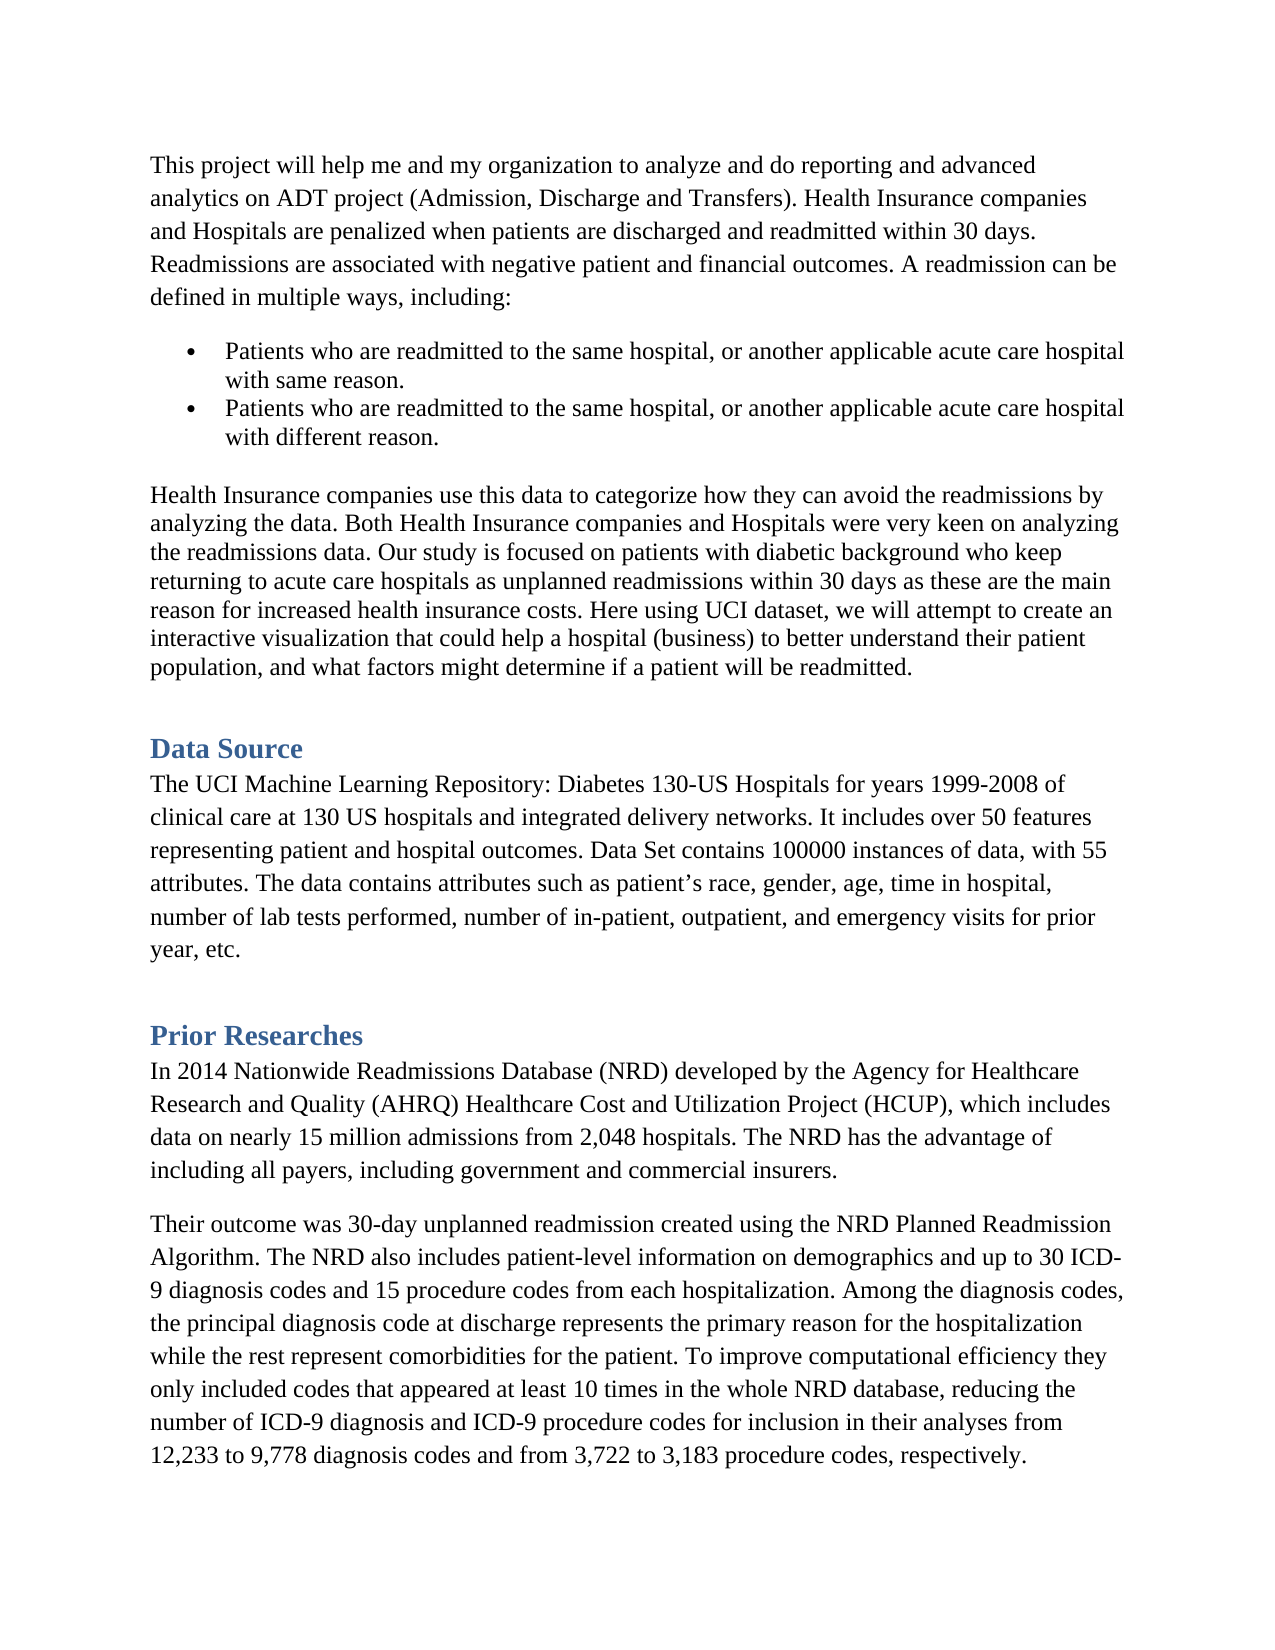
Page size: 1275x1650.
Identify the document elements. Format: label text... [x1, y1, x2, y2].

list Patients who are readmitted to the same hospital, or another applicable acute care hospital with different reason. [187, 393, 1125, 451]
text This project will help me and my organization to analyze and do reporting and advanced analytics on ADT project (Admission, Discharge and Transfers). Health Insurance companies and Hospitals are penalized when patients are discharged and readmitted within 30 days. Readmissions are associated with negative patient and financial outcomes. A readmission can be defined in multiple ways, including: [150, 150, 1125, 311]
list Patients who are readmitted to the same hospital, or another applicable acute care hospital with same reason. [187, 336, 1125, 393]
text Health Insurance companies use this data to categorize how they can avoid the readmissions by analyzing the data. Both Health Insurance companies and Hospitals were very keen on analyzing the readmissions data. Our study is focused on patients with diabetic background who keep returning to acute care hospitals as unplanned readmissions within 30 days as these are the main reason for increased health insurance costs. Here using UCI dataset, we will attempt to create an interactive visualization that could help a hospital (business) to better understand their patient population, and what factors might determine if a patient will be readmitted. [150, 480, 1125, 681]
text The UCI Machine Learning Repository: Diabetes 130-US Hospitals for years 1999-2008 of clinical care at 130 US hospitals and integrated delivery networks. It includes over 50 features representing patient and hospital outcomes. Data Set contains 100000 instances of data, with 55 attributes. The data contains attributes such as patient’s race, gender, age, time in hospital, number of lab tests performed, number of in-patient, outpatient, and emergency visits for prior year, etc. [150, 769, 1125, 963]
text In 2014 Nationwide Readmissions Database (NRD) developed by the Agency for Healthcare Research and Quality (AHRQ) Healthcare Cost and Utilization Project (HCUP), which includes data on nearly 15 million admissions from 2,048 hospitals. The NRD has the advantage of including all payers, including government and commercial insurers. [150, 1056, 1125, 1184]
text Their outcome was 30-day unplanned readmission created using the NRD Planned Readmission Algorithm. The NRD also includes patient-level information on demographics and up to 30 ICD-9 diagnosis codes and 15 procedure codes from each hospitalization. Among the diagnosis codes, the principal diagnosis code at discharge represents the primary reason for the hospitalization while the rest represent comorbidities for the patient. To improve computational efficiency they only included codes that appeared at least 10 times in the whole NRD database, reducing the number of ICD-9 diagnosis and ICD-9 procedure codes for inclusion in their analyses from 12,233 to 9,778 diagnosis codes and from 3,722 to 3,183 procedure codes, respectively. [150, 1209, 1125, 1469]
subtitle Prior Researches [150, 1018, 1125, 1051]
subtitle Data Source [150, 731, 1125, 764]
